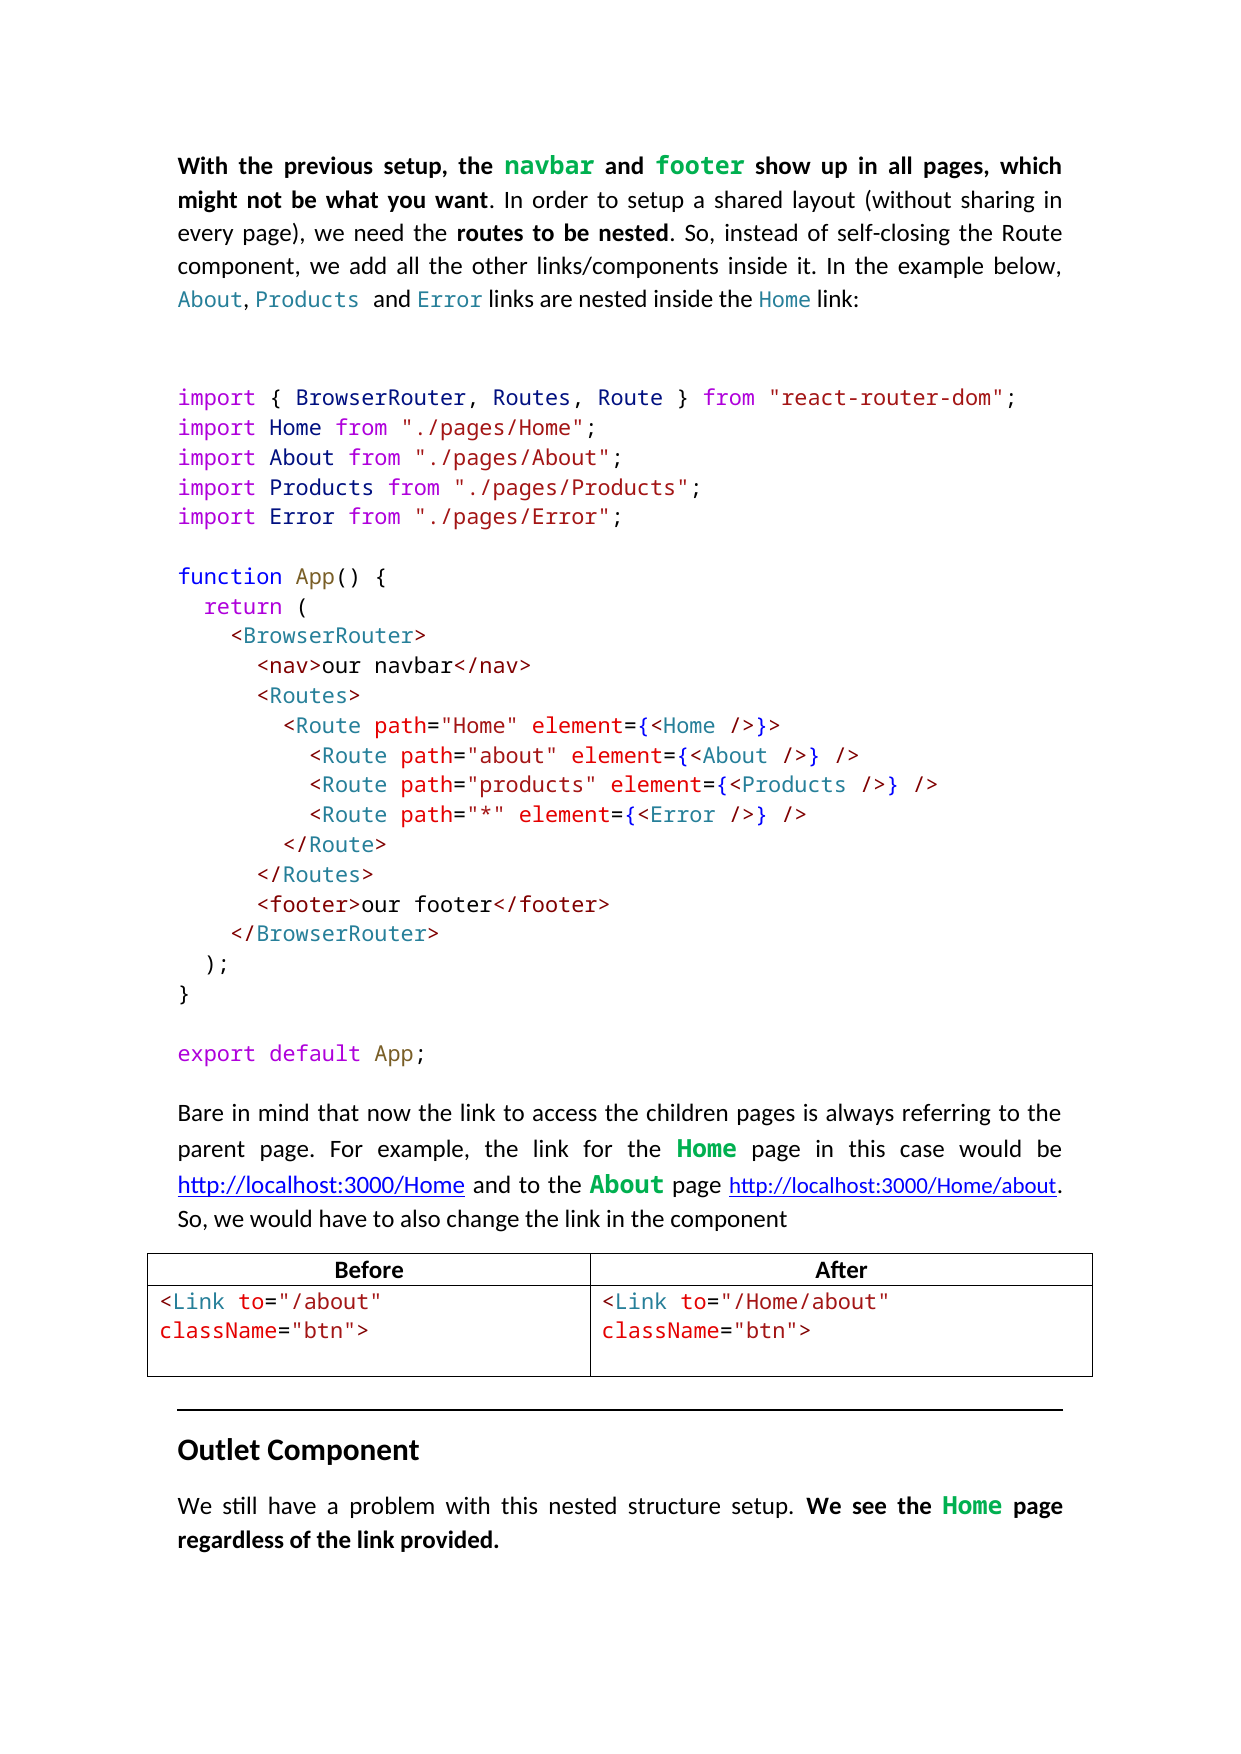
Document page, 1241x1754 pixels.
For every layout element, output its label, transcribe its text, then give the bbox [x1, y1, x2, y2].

text Bare in mind that now the link to access the children pages is always referring to the parent page. For example, the link for the Home page in this case would be http://localhost:3000/Home and to the About page http://localhost:3000/Home/about. So, we would have to also change the link in the component [177, 1097, 1063, 1234]
text Outlet Component [177, 1430, 1063, 1468]
text </BrowserRouter> [177, 918, 1063, 948]
text <footer>our footer</footer> [177, 888, 1063, 918]
text </Route> [177, 829, 1063, 859]
text import Home from "./pages/Home"; [177, 412, 1063, 442]
text <nav>our navbar</nav> [177, 650, 1063, 680]
text <BrowserRouter> [177, 620, 1063, 650]
text import { BrowserRouter, Routes, Route } from "react-router-dom"; [177, 382, 1063, 412]
text <Routes> [177, 680, 1063, 710]
text return ( [177, 591, 1063, 620]
text import Error from "./pages/Error"; [177, 501, 1063, 531]
text <Route path="products" element={<Products />} /> [177, 769, 1063, 799]
text import About from "./pages/About"; [177, 442, 1063, 471]
text import Products from "./pages/Products"; [177, 471, 1063, 501]
table_cell <Link to="/about" className="btn"> [148, 1286, 590, 1376]
table_header After [591, 1254, 1092, 1285]
text <Route path="about" element={<About />} /> [177, 739, 1063, 769]
text With the previous setup, the navbar and footer show up in all pages, which might not be what you want. In order to setup a shared layout (without sharing in every page), we need the routes to be nested. So, instead of self-closing the Route component, we add all the other links/components inside it. In the example below, About, Products and Error links are nested inside the Home link: [177, 148, 1063, 313]
text <Route path="*" element={<Error />} /> [177, 799, 1063, 829]
text <Route path="Home" element={<Home />}> [177, 710, 1063, 739]
text ); [177, 948, 1063, 978]
text We still have a problem with this nested structure setup. We see the Home page regardless of the link provided. [177, 1488, 1063, 1555]
table_header Before [148, 1254, 590, 1285]
text </Routes> [177, 859, 1063, 888]
text function App() { [177, 561, 1063, 591]
text export default App; [177, 1037, 1063, 1067]
text } [177, 978, 1063, 1008]
table_cell <Link to="/Home/about" className="btn"> [591, 1286, 1092, 1376]
